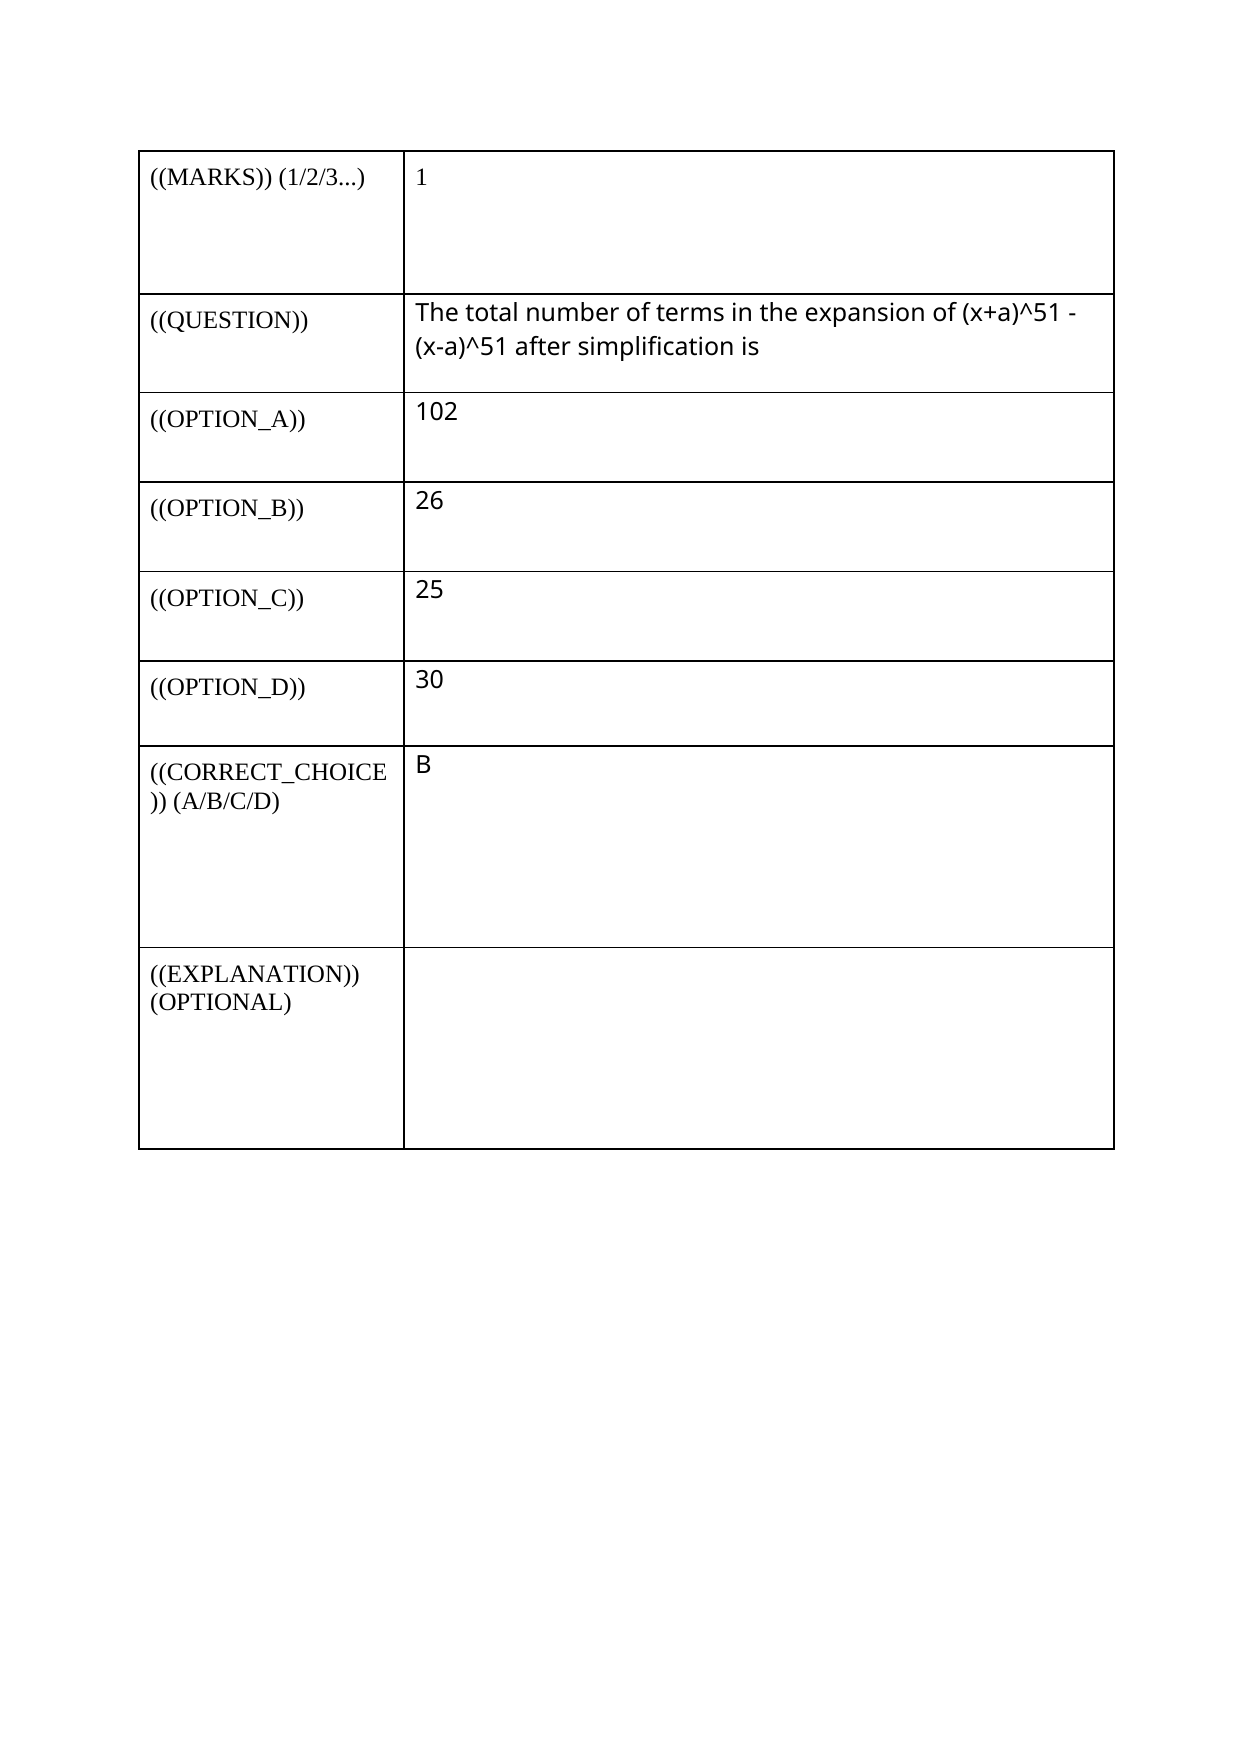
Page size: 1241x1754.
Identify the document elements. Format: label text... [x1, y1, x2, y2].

table_header ((MARKS)) (1/2/3...) [140, 152, 403, 293]
table_cell ((OPTION_A)) [140, 393, 403, 481]
table_cell B [405, 747, 1113, 947]
table_cell 30 [405, 662, 1113, 745]
table_cell 25 [405, 572, 1113, 660]
table_cell ((QUESTION)) [140, 295, 403, 392]
table_cell ((OPTION_C)) [140, 572, 403, 660]
table_cell 102 [405, 393, 1113, 481]
table_cell ((OPTION_D)) [140, 662, 403, 745]
table_cell ((CORRECT_CHOICE)) (A/B/C/D) [140, 747, 403, 947]
table_cell ((OPTION_B)) [140, 483, 403, 571]
table_cell [405, 948, 1113, 1148]
table_header 1 [405, 152, 1113, 293]
table_cell 26 [405, 483, 1113, 571]
table_cell ((EXPLANATION)) (OPTIONAL) [140, 948, 403, 1148]
table_cell The total number of terms in the expansion of (x+a)^51 - (x-a)^51 after simplification is [405, 295, 1113, 392]
